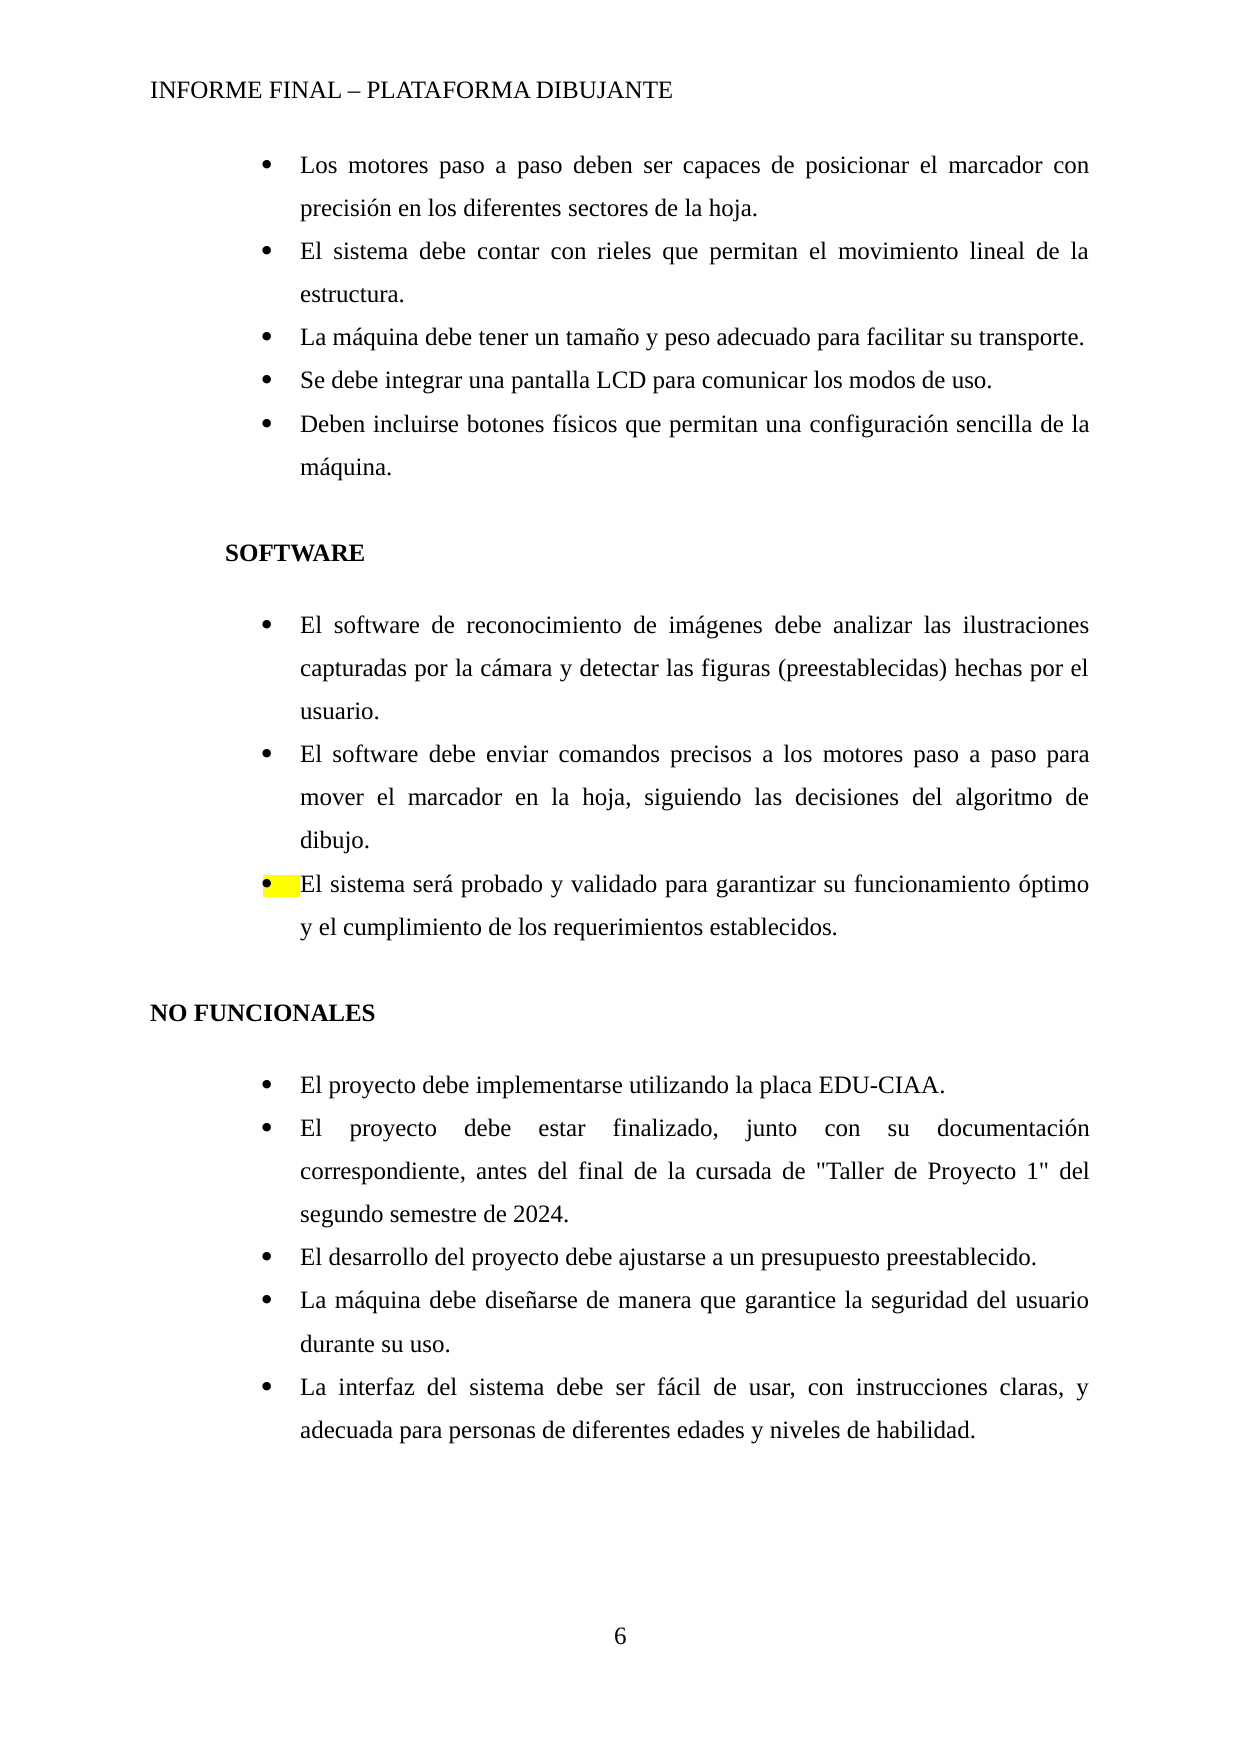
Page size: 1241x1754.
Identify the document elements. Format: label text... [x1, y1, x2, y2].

list Deben incluirse botones físicos que permitan una configuración sencilla de la máquina. [262, 409, 1090, 481]
list El sistema debe contar con rieles que permitan el movimiento lineal de la estructura. [262, 236, 1090, 308]
subtitle NO FUNCIONALES [150, 998, 1090, 1027]
list La máquina debe tener un tamaño y peso adecuado para facilitar su transporte. [262, 322, 1090, 351]
list La interfaz del sistema debe ser fácil de usar, con instrucciones claras, y adecuada para personas de diferentes edades y niveles de habilidad. [262, 1372, 1090, 1444]
list El desarrollo del proyecto debe ajustarse a un presupuesto preestablecido. [262, 1242, 1090, 1271]
list El proyecto debe implementarse utilizando la placa EDU-CIAA. [262, 1070, 1090, 1099]
subtitle SOFTWARE [150, 538, 1090, 567]
list El software debe enviar comandos precisos a los motores paso a paso para mover el marcador en la hoja, siguiendo las decisiones del algoritmo de dibujo. [262, 739, 1090, 854]
list El proyecto debe estar finalizado, junto con su documentación correspondiente, antes del final de la cursada de "Taller de Proyecto 1" del segundo semestre de 2024. [262, 1113, 1090, 1228]
list El sistema será probado y validado para garantizar su funcionamiento óptimo y el cumplimiento de los requerimientos establecidos. [262, 869, 1090, 941]
list Se debe integrar una pantalla LCD para comunicar los modos de uso. [262, 366, 1090, 394]
list La máquina debe diseñarse de manera que garantice la seguridad del usuario durante su uso. [262, 1286, 1090, 1357]
list El software de reconocimiento de imágenes debe analizar las ilustraciones capturadas por la cámara y detectar las figuras (preestablecidas) hechas por el usuario. [262, 610, 1090, 725]
list Los motores paso a paso deben ser capaces de posicionar el marcador con precisión en los diferentes sectores de la hoja. [262, 150, 1090, 222]
